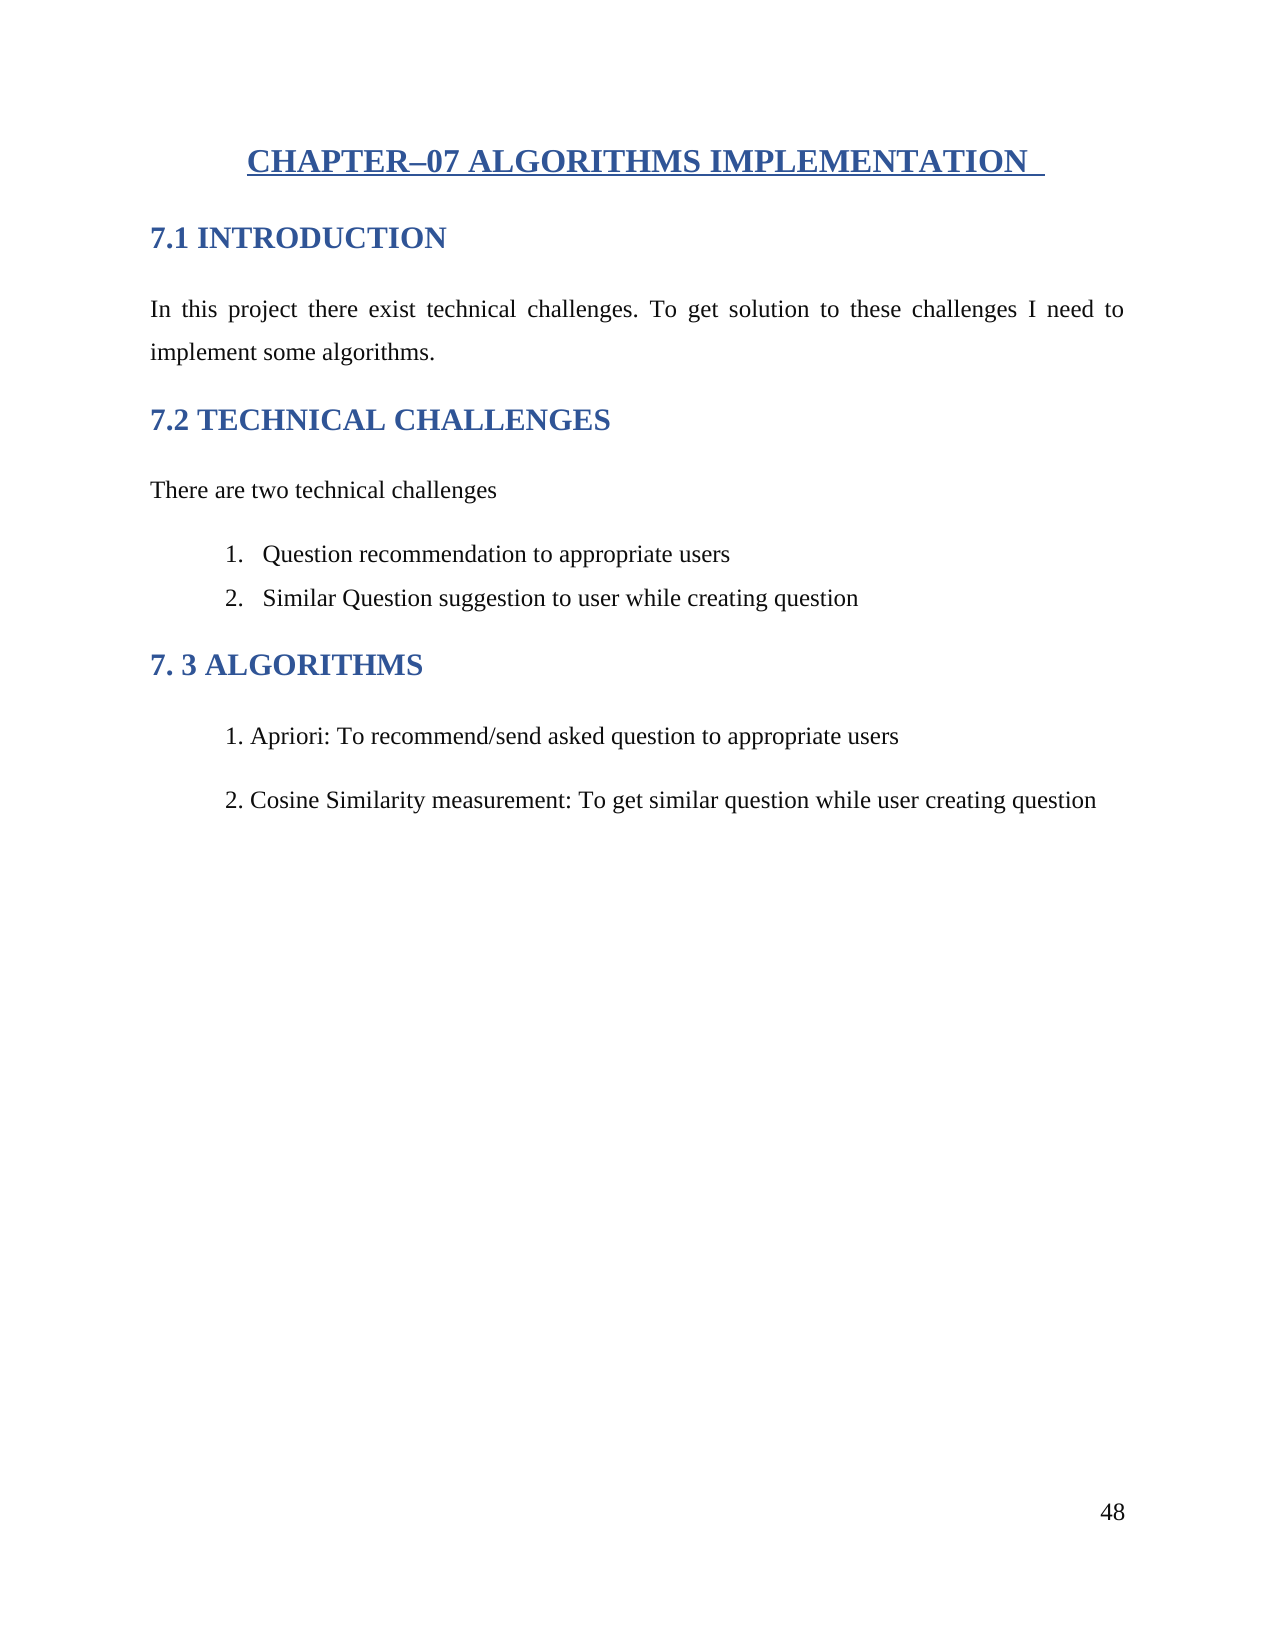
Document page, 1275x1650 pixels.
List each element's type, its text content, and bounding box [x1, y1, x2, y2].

text 1. Apriori: To recommend/send asked question to appropriate users [225, 721, 1125, 750]
subtitle 7.1 INTRODUCTION [150, 219, 1125, 255]
subtitle CHAPTER–07 ALGORITHMS IMPLEMENTATION [150, 141, 1125, 179]
text In this project there exist technical challenges. To get solution to these challenges I need to implement some algorithms. [150, 294, 1125, 366]
list Question recommendation to appropriate users [225, 539, 1125, 568]
list Similar Question suggestion to user while creating question [225, 583, 1125, 611]
subtitle 7.2 TECHNICAL CHALLENGES [150, 401, 1125, 437]
subtitle 7. 3 ALGORITHMS [150, 647, 1125, 683]
text There are two technical challenges [150, 476, 1125, 504]
text 2. Cosine Similarity measurement: To get similar question while user creating question [225, 785, 1125, 814]
